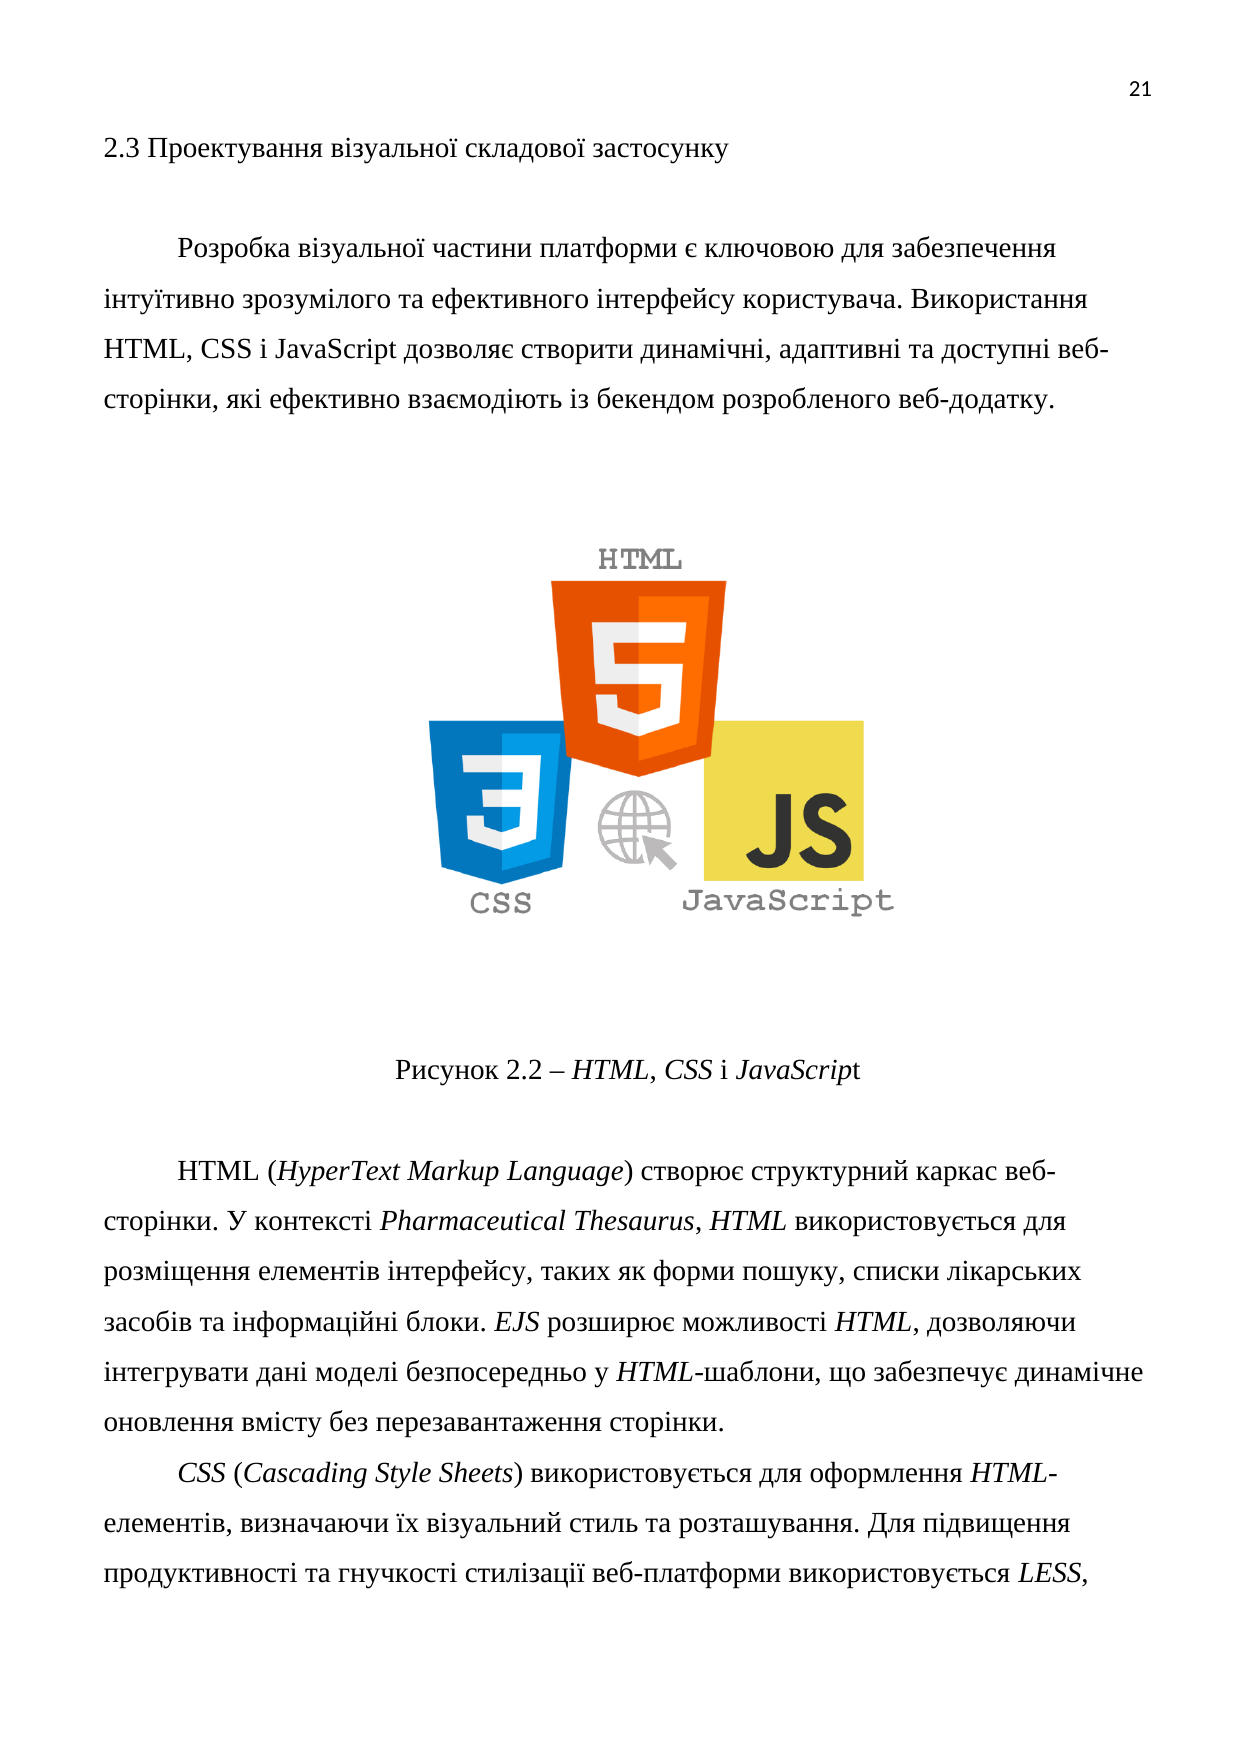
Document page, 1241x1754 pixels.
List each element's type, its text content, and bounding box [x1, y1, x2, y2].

picture [177, 491, 1149, 992]
subtitle 2.3 Проектування візуальної складової застосунку [103, 130, 1152, 163]
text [103, 1455, 1152, 1589]
text HTML (HyperText Markup Language) створює структурний каркас веб-сторінки. У контексті Pharmaceutical Thesaurus, HTML використовується для розміщення елементів інтерфейсу, таких як форми пошуку, списки лікарських засобів та інформаційні блоки. EJS розширює можливості HTML, дозволяючи інтегрувати дані моделі безпосередньо у HTML-шаблони, що забезпечує динамічне оновлення вмісту без перезавантаження сторінки. [103, 1153, 1152, 1438]
text Розробка візуальної частини платформи є ключовою для забезпечення інтуїтивно зрозумілого та ефективного інтерфейсу користувача. Використання HTML, CSS і JavaScript дозволяє створити динамічні, адаптивні та доступні веб-сторінки, які ефективно взаємодіють із бекендом розробленого веб-додатку. [103, 231, 1152, 415]
